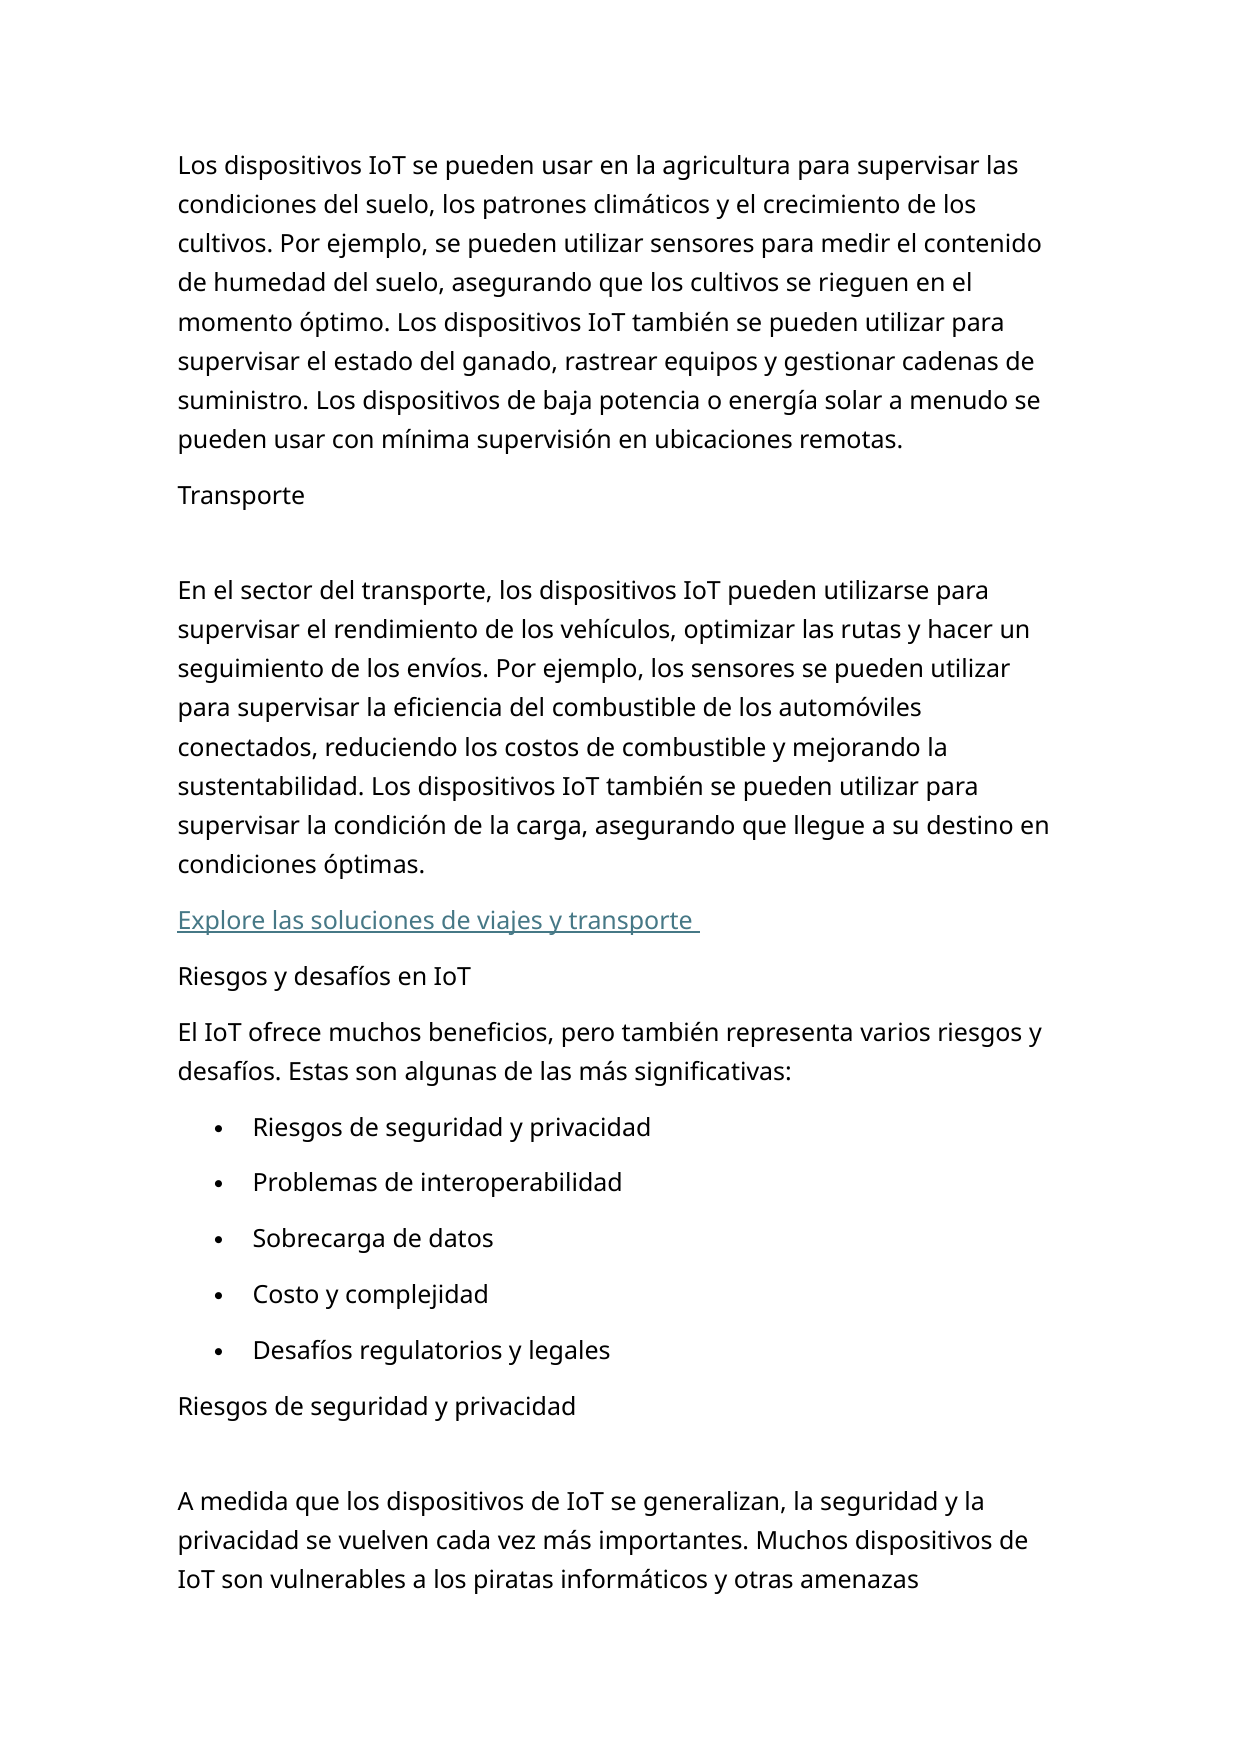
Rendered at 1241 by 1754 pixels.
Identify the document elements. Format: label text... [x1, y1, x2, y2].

text Transporte [177, 478, 1063, 551]
text El IoT ofrece muchos beneficios, pero también representa varios riesgos y desafíos. Estas son algunas de las más significativas: [177, 1014, 1063, 1087]
list Sobrecarga de datos [215, 1221, 1063, 1255]
list Costo y complejidad [215, 1277, 1063, 1311]
text En el sector del transporte, los dispositivos IoT pueden utilizarse para supervisar el rendimiento de los vehículos, optimizar las rutas y hacer un seguimiento de los envíos. Por ejemplo, los sensores se pueden utilizar para supervisar la eficiencia del combustible de los automóviles conectados, reduciendo los costos de combustible y mejorando la sustentabilidad. Los dispositivos IoT también se pueden utilizar para supervisar la condición de la carga, asegurando que llegue a su destino en condiciones óptimas. [177, 573, 1063, 881]
text Riesgos de seguridad y privacidad [177, 1388, 1063, 1462]
text Explore las soluciones de viajes y transporte [177, 903, 1063, 937]
list Riesgos de seguridad y privacidad [215, 1109, 1063, 1143]
list Desafíos regulatorios y legales [215, 1333, 1063, 1367]
text Los dispositivos IoT se pueden usar en la agricultura para supervisar las condiciones del suelo, los patrones climáticos y el crecimiento de los cultivos. Por ejemplo, se pueden utilizar sensores para medir el contenido de humedad del suelo, asegurando que los cultivos se rieguen en el momento óptimo. Los dispositivos IoT también se pueden utilizar para supervisar el estado del ganado, rastrear equipos y gestionar cadenas de suministro. Los dispositivos de baja potencia o energía solar a menudo se pueden usar con mínima supervisión en ubicaciones remotas. [177, 148, 1063, 456]
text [177, 1483, 1063, 1596]
list Problemas de interoperabilidad [215, 1165, 1063, 1199]
text Riesgos y desafíos en IoT [177, 958, 1063, 992]
